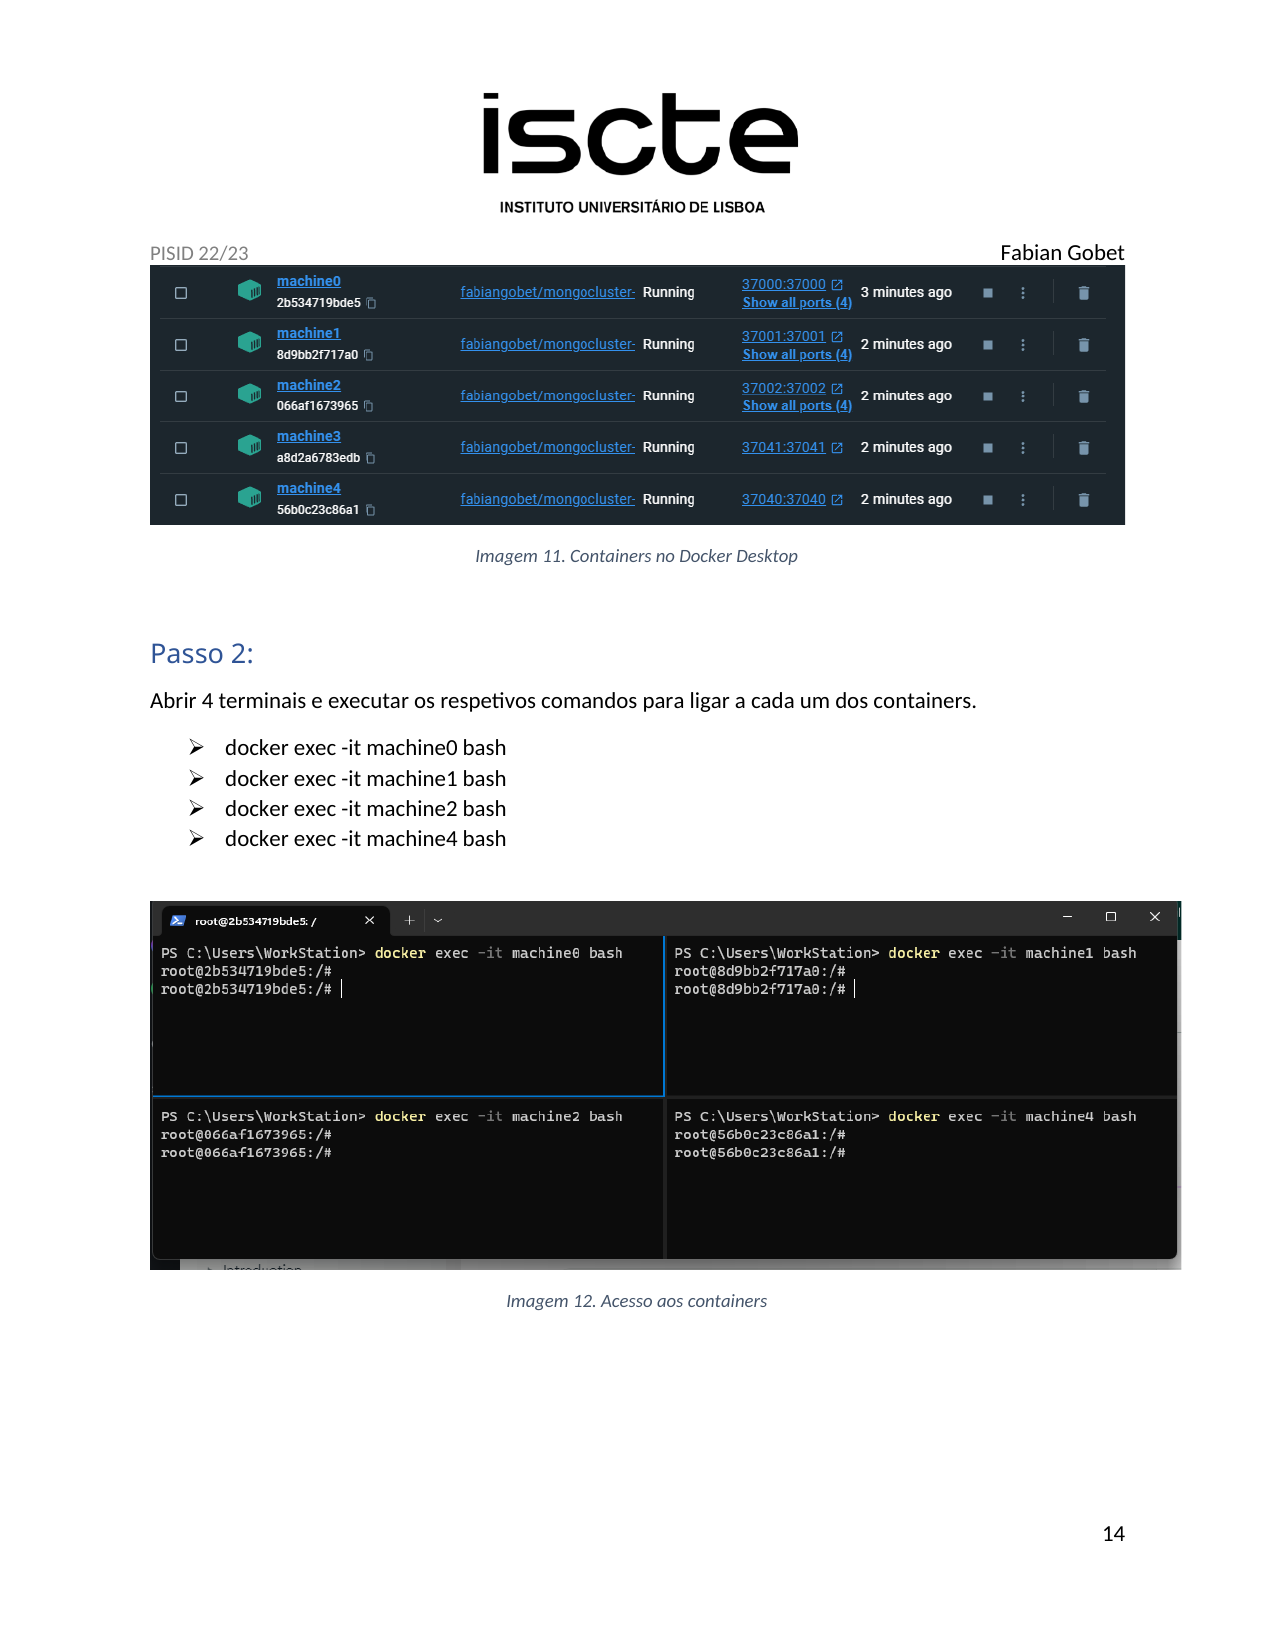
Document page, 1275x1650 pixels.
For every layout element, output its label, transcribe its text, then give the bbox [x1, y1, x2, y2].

list docker exec -it machine2 bash [187, 794, 1125, 822]
subtitle Passo 2: [150, 634, 1125, 671]
text Imagem 11. Containers no Docker Desktop [150, 544, 1125, 567]
text Imagem 12. Acesso aos containers [150, 1289, 1125, 1312]
list docker exec -it machine4 bash [187, 824, 1125, 852]
picture [150, 901, 1182, 1270]
picture [150, 265, 1125, 525]
list docker exec -it machine1 bash [187, 764, 1125, 792]
text Abrir 4 terminais e executar os respetivos comandos para ligar a cada um dos containers. [150, 687, 1125, 715]
list docker exec -it machine0 bash [187, 733, 1125, 762]
picture [462, 75, 813, 238]
